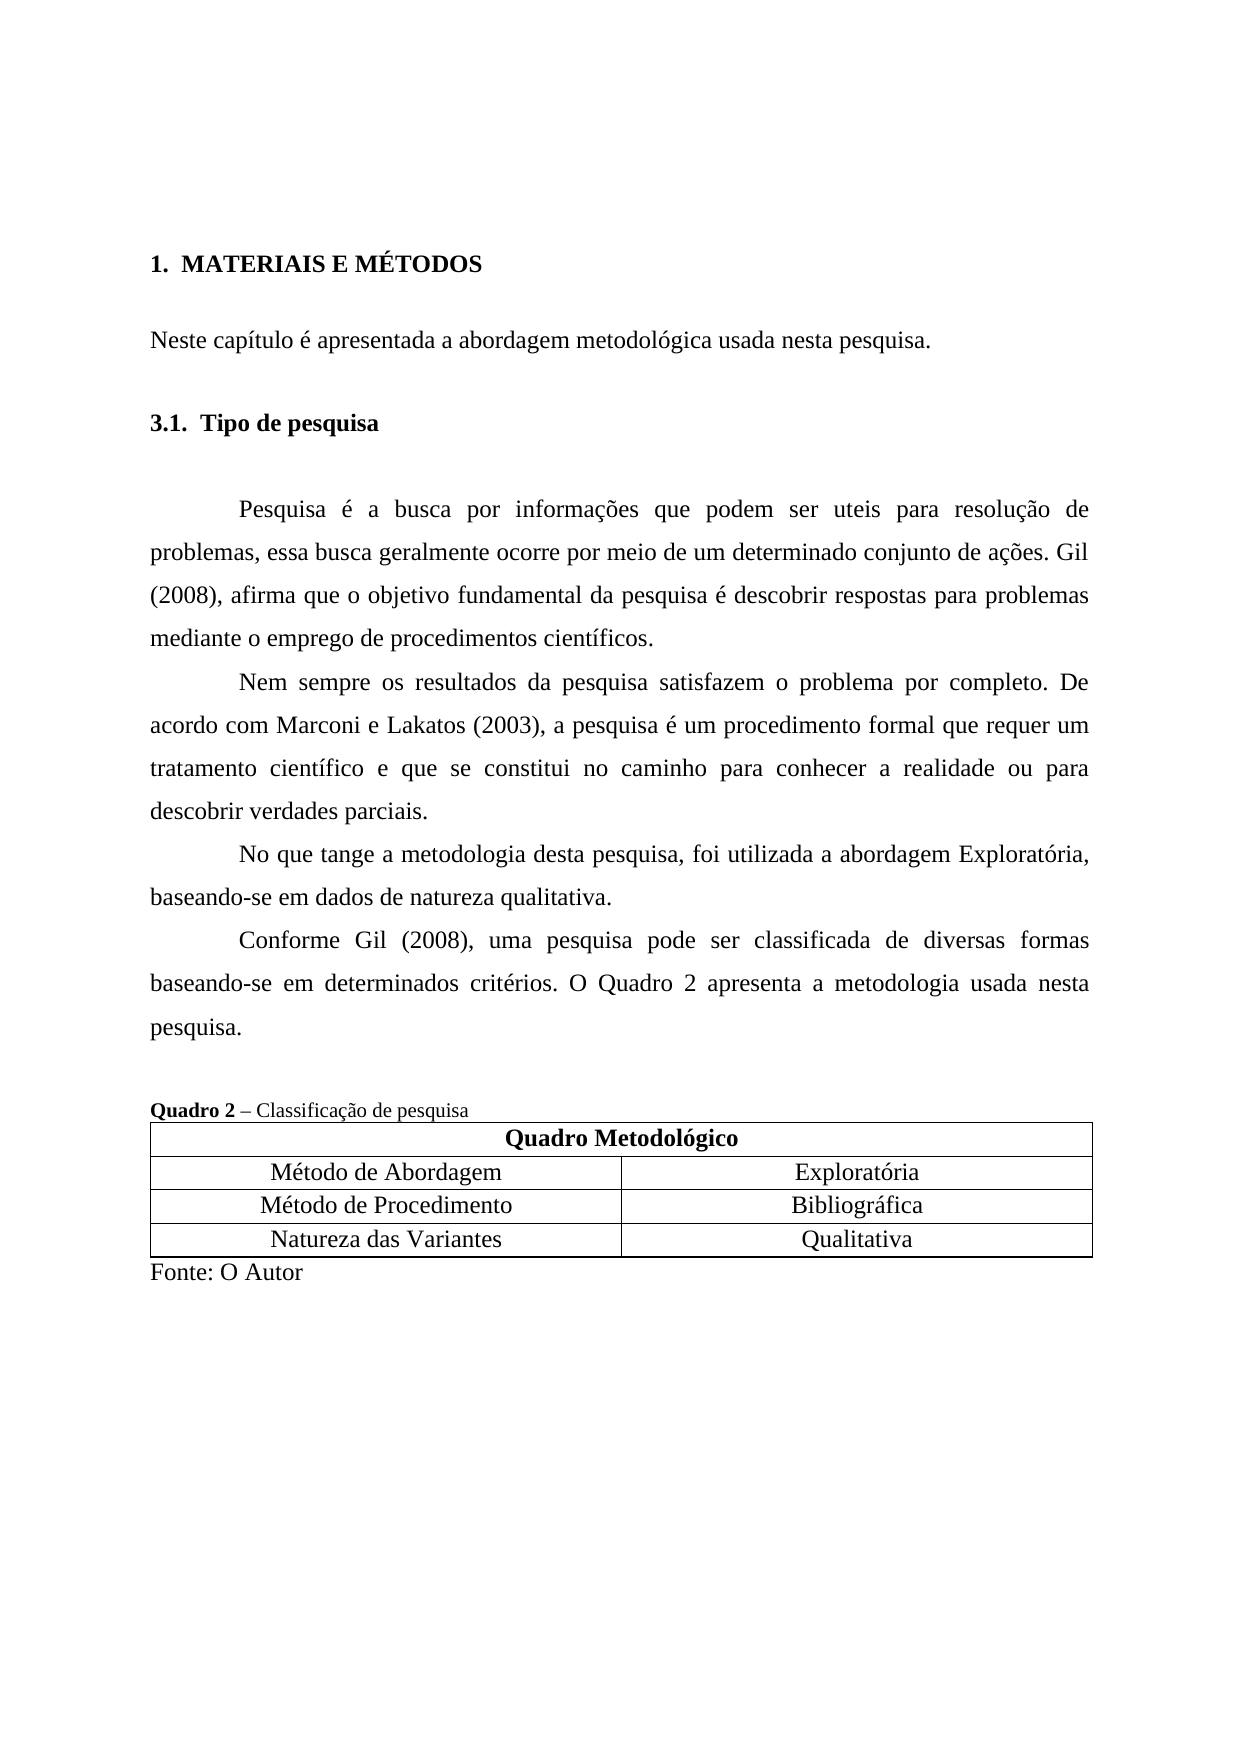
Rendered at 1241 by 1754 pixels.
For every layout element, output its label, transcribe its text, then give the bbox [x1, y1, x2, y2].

table_cell Natureza das Variantes [151, 1224, 621, 1256]
text Conforme Gil (2008), uma pesquisa pode ser classificada de diversas formas baseando-se em determinados critérios. O Quadro 2 apresenta a metodologia usada nesta pesquisa. [150, 925, 1090, 1040]
text Pesquisa é a busca por informações que podem ser uteis para resolução de problemas, essa busca geralmente ocorre por meio de um determinado conjunto de ações. Gil (2008), afirma que o objetivo fundamental da pesquisa é descobrir respostas para problemas mediante o emprego de procedimentos científicos. [150, 494, 1090, 652]
table_cell Bibliográfica [622, 1190, 1092, 1223]
text Nem sempre os resultados da pesquisa satisfazem o problema por completo. De acordo com Marconi e Lakatos (2003), a pesquisa é um procedimento formal que requer um tratamento científico e que se constitui no caminho para conhecer a realidade ou para descobrir verdades parciais. [150, 667, 1090, 825]
text No que tange a metodologia desta pesquisa, foi utilizada a abordagem Exploratória, baseando-se em dados de natureza qualitativa. [150, 839, 1090, 911]
text 1. MATERIAIS E MÉTODOS [150, 249, 1090, 278]
table_cell Método de Procedimento [151, 1190, 621, 1223]
text 3.1. Tipo de pesquisa [150, 408, 1090, 437]
table_cell Qualitativa [622, 1224, 1092, 1256]
text Neste capítulo é apresentada a abordagem metodológica usada nesta pesquisa. [150, 325, 1090, 354]
table_header Quadro Metodológico [151, 1123, 1092, 1156]
text Fonte: O Autor [150, 1258, 1090, 1286]
table_cell Método de Abordagem [151, 1157, 621, 1189]
text Quadro 2 – Classificação de pesquisa [150, 1098, 1090, 1122]
table_cell Exploratória [622, 1157, 1092, 1189]
